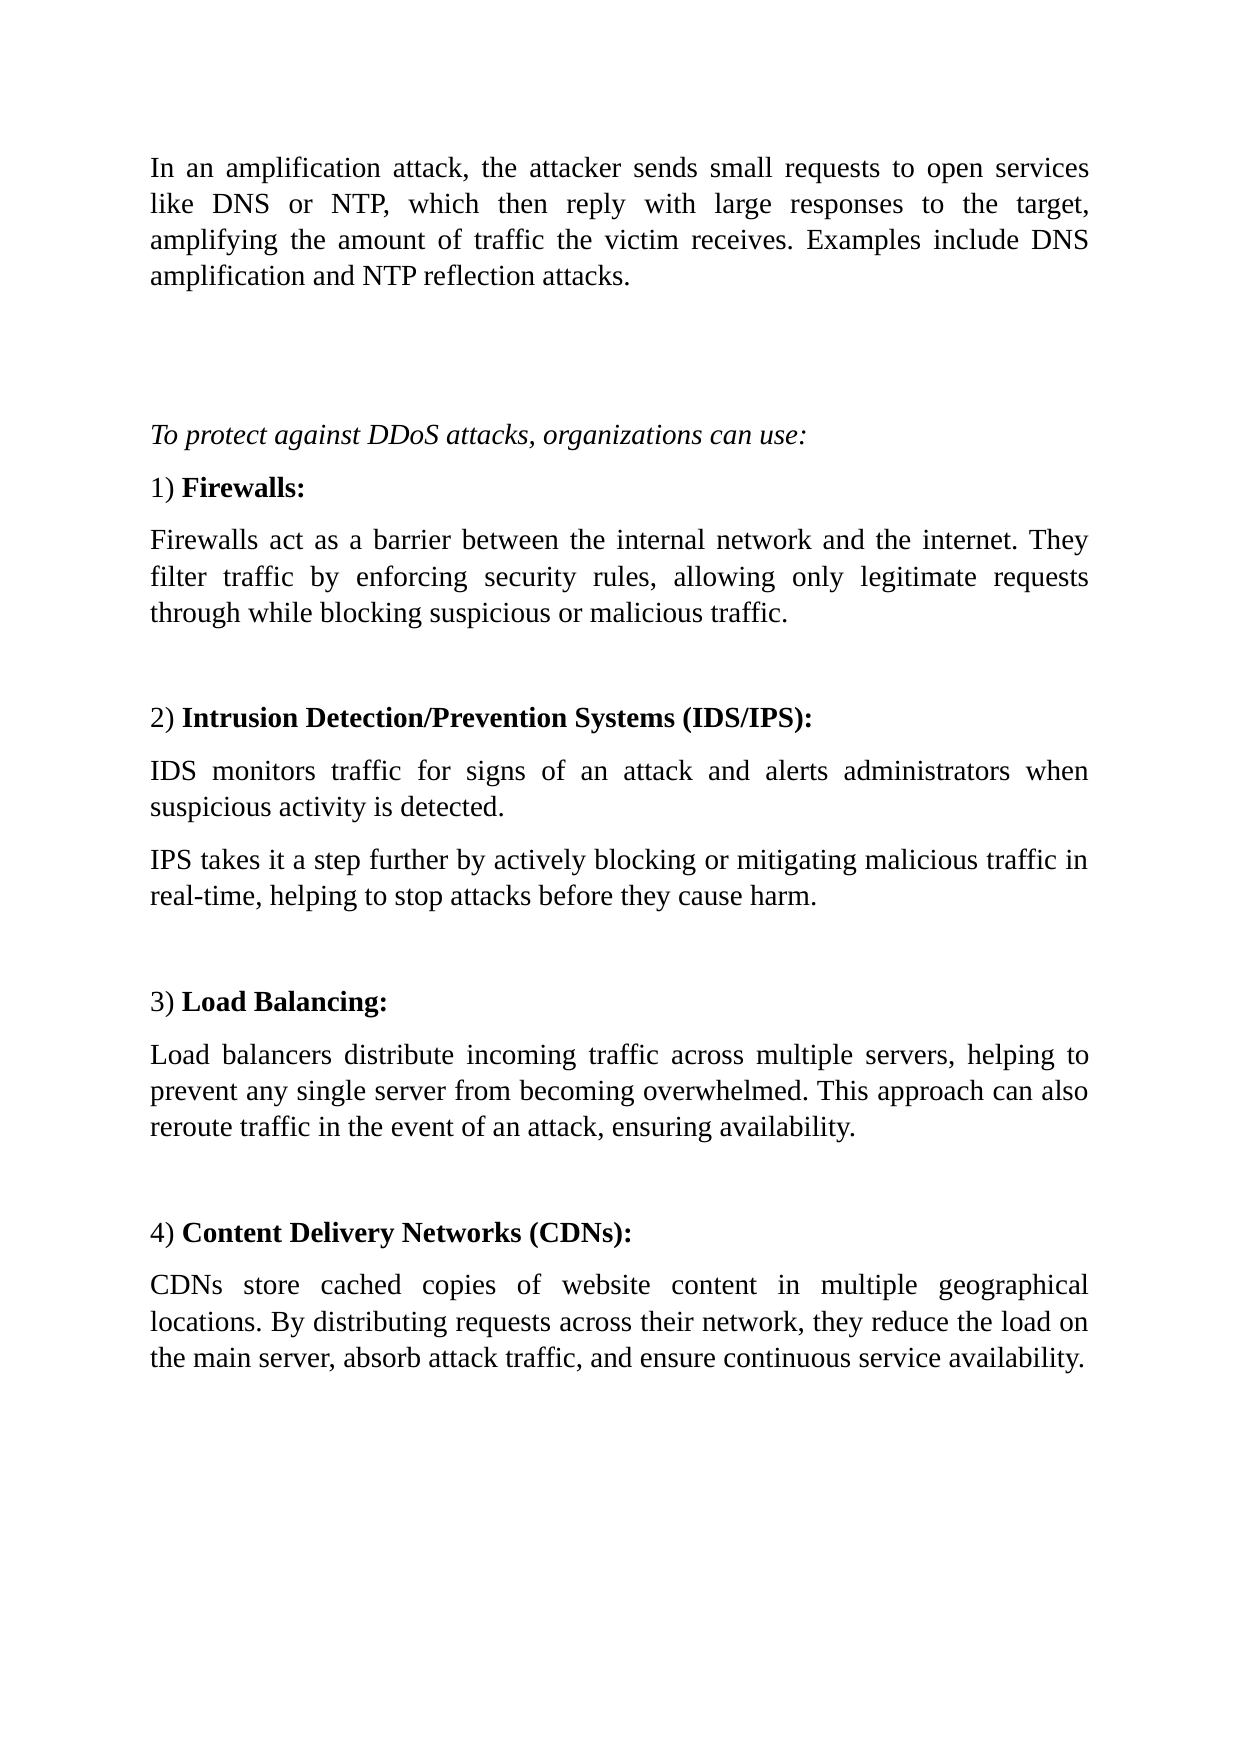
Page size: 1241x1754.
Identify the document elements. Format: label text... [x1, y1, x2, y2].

text 1) Firewalls: [150, 470, 1090, 503]
text In an amplification attack, the attacker sends small requests to open services like DNS or NTP, which then reply with large responses to the target, amplifying the amount of traffic the victim receives. Examples include DNS amplification and NTP reflection attacks. [150, 150, 1090, 292]
text IDS monitors traffic for signs of an attack and alerts administrators when suspicious activity is detected. [150, 753, 1090, 823]
text CDNs store cached copies of website content in multiple geographical locations. By distributing requests across their network, they reduce the load on the main server, absorb attack traffic, and ensure continuous service availability. [150, 1267, 1090, 1373]
text 3) Load Balancing: [150, 984, 1090, 1017]
text 4) Content Delivery Networks (CDNs): [150, 1215, 1090, 1248]
text Firewalls act as a barrier between the internal network and the internet. They filter traffic by enforcing security rules, allowing only legitimate requests through while blocking suspicious or malicious traffic. [150, 522, 1090, 628]
text IPS takes it a step further by actively blocking or mitigating malicious traffic in real-time, helping to stop attacks before they cause harm. [150, 842, 1090, 912]
text 2) Intrusion Detection/Prevention Systems (IDS/IPS): [150, 700, 1090, 734]
text To protect against DDoS attacks, organizations can use: [150, 417, 1090, 450]
text Load balancers distribute incoming traffic across multiple servers, helping to prevent any single server from becoming overwhelmed. This approach can also reroute traffic in the event of an attack, ensuring availability. [150, 1037, 1090, 1143]
